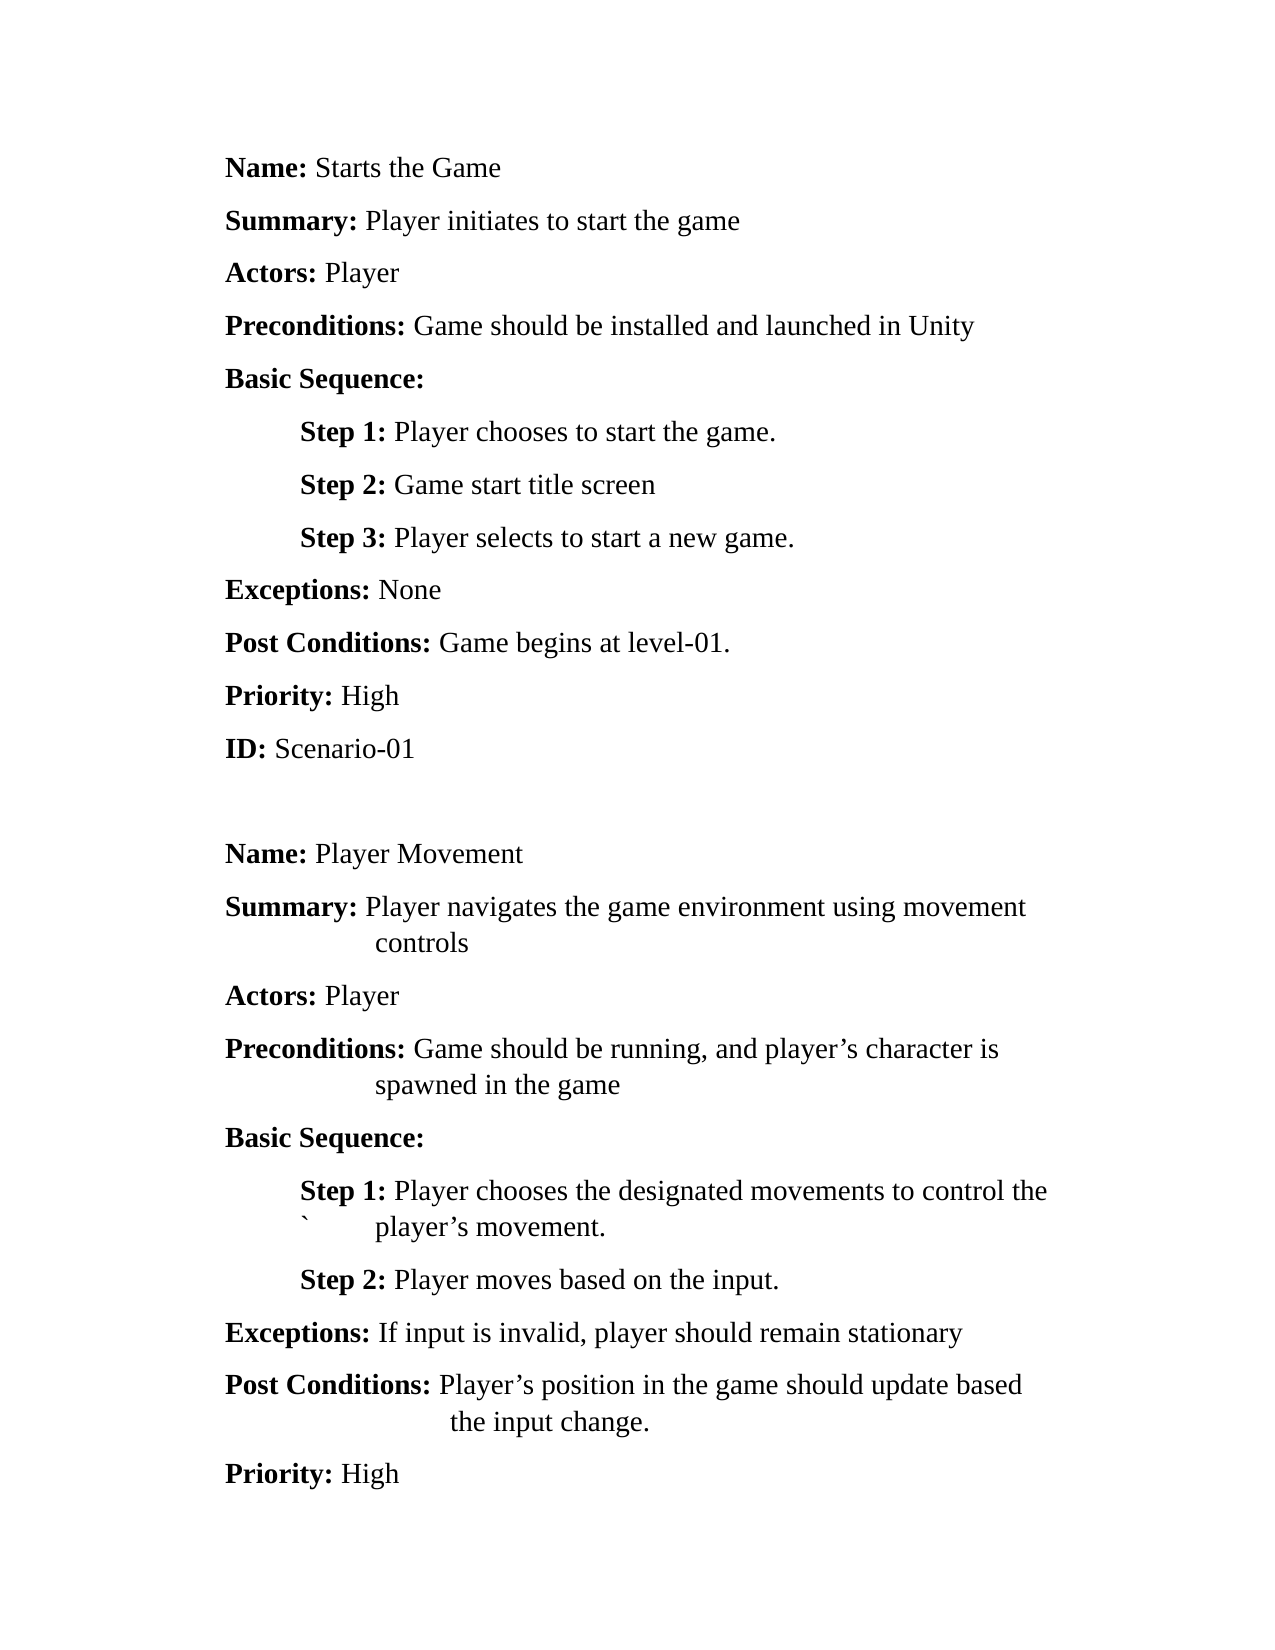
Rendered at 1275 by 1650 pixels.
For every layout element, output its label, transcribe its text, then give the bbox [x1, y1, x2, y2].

text Exceptions: If input is invalid, player should remain stationary [150, 1315, 1125, 1348]
text Preconditions: Game should be running, and player’s character is spawned in the game [150, 1031, 1125, 1101]
text Name: Starts the Game [150, 150, 1125, 183]
text Summary: Player initiates to start the game [150, 203, 1125, 236]
text Basic Sequence: [150, 1120, 1125, 1154]
text Name: Player Movement [150, 837, 1125, 870]
text Actors: Player [150, 978, 1125, 1012]
text ID: Scenario-01 [150, 731, 1125, 764]
text Step 2: Game start title screen [225, 467, 1125, 500]
text Preconditions: Game should be installed and launched in Unity [150, 308, 1125, 342]
text Exceptions: None [150, 572, 1125, 606]
text Step 1: Player chooses the designated movements to control the ` player’s movement. [225, 1173, 1125, 1243]
text Step 1: Player chooses to start the game. [225, 414, 1125, 448]
text Priority: High [150, 1456, 1125, 1490]
text Actors: Player [150, 256, 1125, 289]
text Basic Sequence: [150, 361, 1125, 395]
text Step 3: Player selects to start a new game. [225, 520, 1125, 553]
text Summary: Player navigates the game environment using movement controls [150, 889, 1125, 959]
text Post Conditions: Player’s position in the game should update based the input change. [150, 1367, 1125, 1437]
text Step 2: Player moves based on the input. [225, 1262, 1125, 1295]
text Priority: High [150, 678, 1125, 712]
text Post Conditions: Game begins at level-01. [150, 625, 1125, 659]
